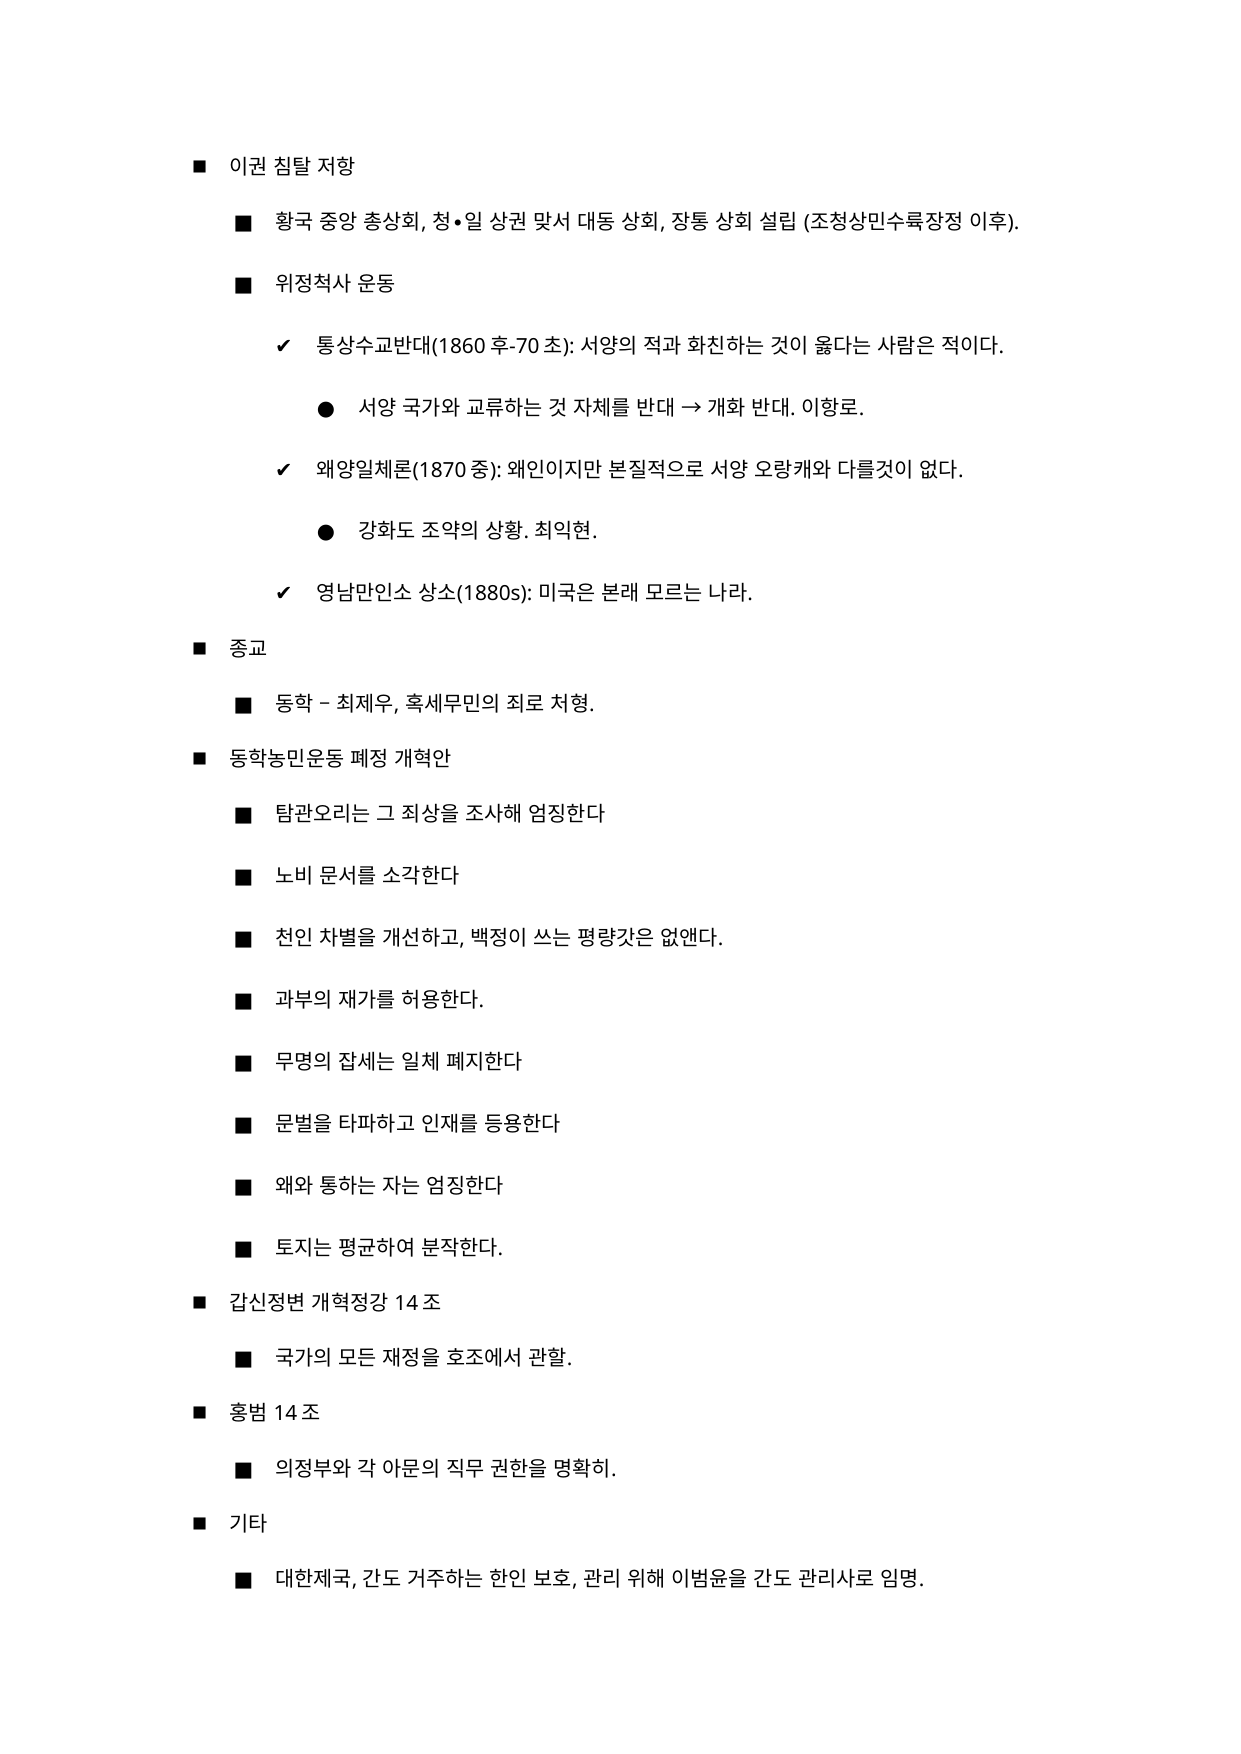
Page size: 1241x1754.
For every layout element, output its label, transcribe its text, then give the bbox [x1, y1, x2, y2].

list 동학 – 최제우, 혹세무민의 죄로 처형. [233, 680, 1090, 723]
list 국가의 모든 재정을 호조에서 관할. [233, 1335, 1090, 1377]
list 종교 [192, 632, 1090, 662]
list 과부의 재가를 허용한다. [233, 977, 1090, 1019]
list 왜양일체론(1870중): 왜인이지만 본질적으로 서양 오랑캐와 다를것이 없다. [275, 446, 1090, 489]
list 천인 차별을 개선하고, 백정이 쓰는 평량갓은 없앤다. [233, 915, 1090, 957]
list 위정척사 운동 [233, 261, 1090, 303]
list 왜와 통하는 자는 엄징한다 [233, 1162, 1090, 1205]
list 기타 [192, 1507, 1090, 1537]
list 갑신정변 개혁정강 14조 [192, 1286, 1090, 1316]
list 황국 중앙 총상회, 청∙일 상권 맞서 대동 상회, 장통 상회 설립 (조청상민수륙장정 이후). [233, 199, 1090, 241]
list 강화도 조약의 상황. 최익현. [317, 508, 1090, 551]
list 토지는 평균하여 분작한다. [233, 1224, 1090, 1267]
list 동학농민운동 폐정 개혁안 [192, 742, 1090, 772]
list 문벌을 타파하고 인재를 등용한다 [233, 1100, 1090, 1143]
list 노비 문서를 소각한다 [233, 853, 1090, 896]
list 의정부와 각 아문의 직무 권한을 명확히. [233, 1445, 1090, 1488]
list 영남만인소 상소(1880s): 미국은 본래 모르는 나라. [275, 570, 1090, 613]
list 서양 국가와 교류하는 것 자체를 반대 → 개화 반대. 이항로. [317, 384, 1090, 427]
list 통상수교반대(1860후-70초): 서양의 적과 화친하는 것이 옳다는 사람은 적이다. [275, 322, 1090, 365]
list 탐관오리는 그 죄상을 조사해 엄징한다 [233, 791, 1090, 834]
list 이권 침탈 저항 [192, 150, 1090, 180]
list 대한제국, 간도 거주하는 한인 보호, 관리 위해 이범윤을 간도 관리사로 임명. [233, 1556, 1090, 1598]
list 무명의 잡세는 일체 폐지한다 [233, 1038, 1090, 1081]
list 홍범 14조 [192, 1397, 1090, 1427]
